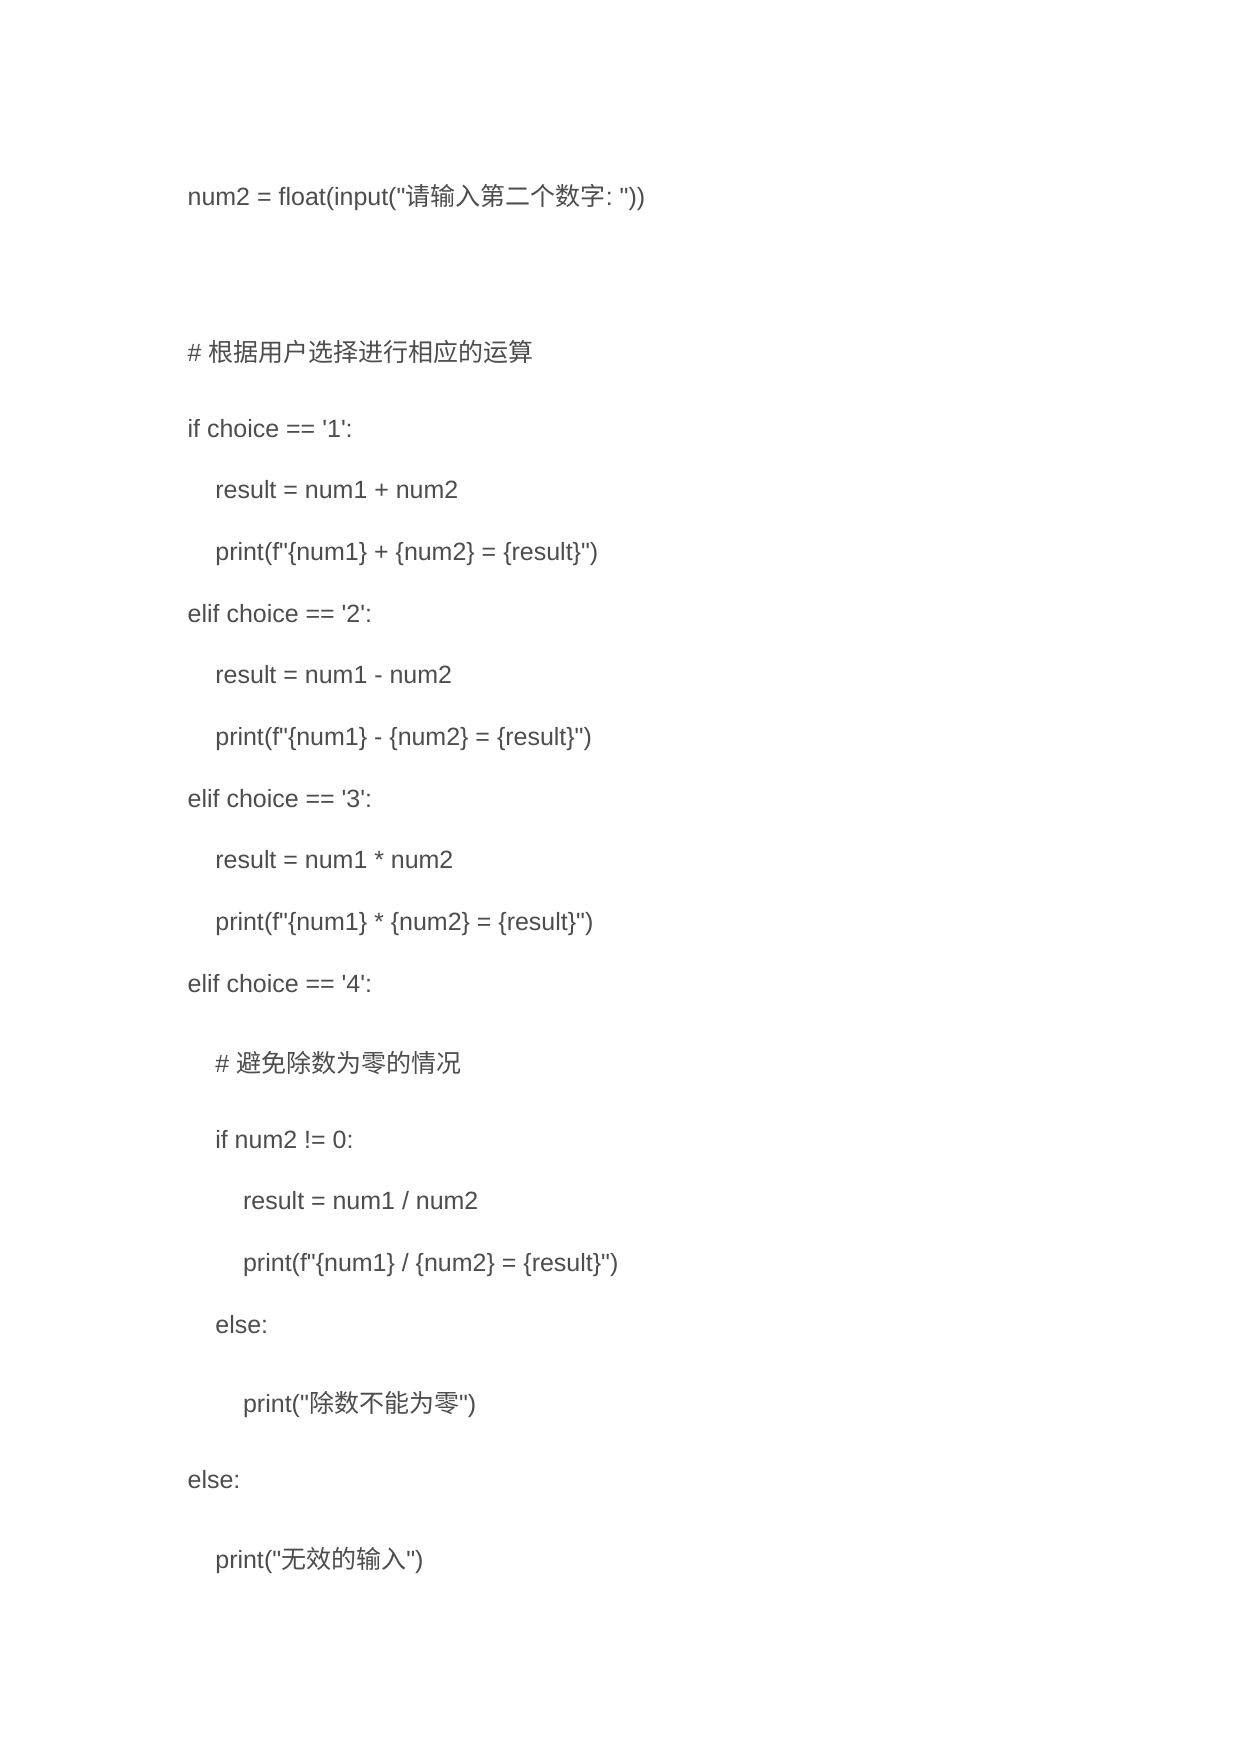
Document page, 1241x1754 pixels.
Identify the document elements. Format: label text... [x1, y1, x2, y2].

text print("无效的输入") [187, 1525, 1053, 1590]
text else: [187, 1308, 1053, 1340]
text if choice == '1': [187, 412, 1053, 444]
text num2 = float(input("请输入第二个数字: ")) [187, 162, 1053, 227]
text else: [187, 1464, 1053, 1496]
text print(f"{num1} * {num2} = {result}") [187, 905, 1053, 938]
text elif choice == '2': [187, 597, 1053, 629]
text # 避免除数为零的情况 [187, 1029, 1053, 1094]
text print("除数不能为零") [187, 1369, 1053, 1434]
text print(f"{num1} / {num2} = {result}") [187, 1246, 1053, 1279]
text result = num1 + num2 [187, 474, 1053, 506]
text elif choice == '3': [187, 782, 1053, 814]
text print(f"{num1} - {num2} = {result}") [187, 720, 1053, 753]
text if num2 != 0: [187, 1123, 1053, 1155]
text result = num1 - num2 [187, 659, 1053, 691]
text print(f"{num1} + {num2} = {result}") [187, 535, 1053, 568]
text result = num1 * num2 [187, 844, 1053, 876]
text result = num1 / num2 [187, 1184, 1053, 1217]
text elif choice == '4': [187, 967, 1053, 999]
text # 根据用户选择进行相应的运算 [187, 318, 1053, 383]
